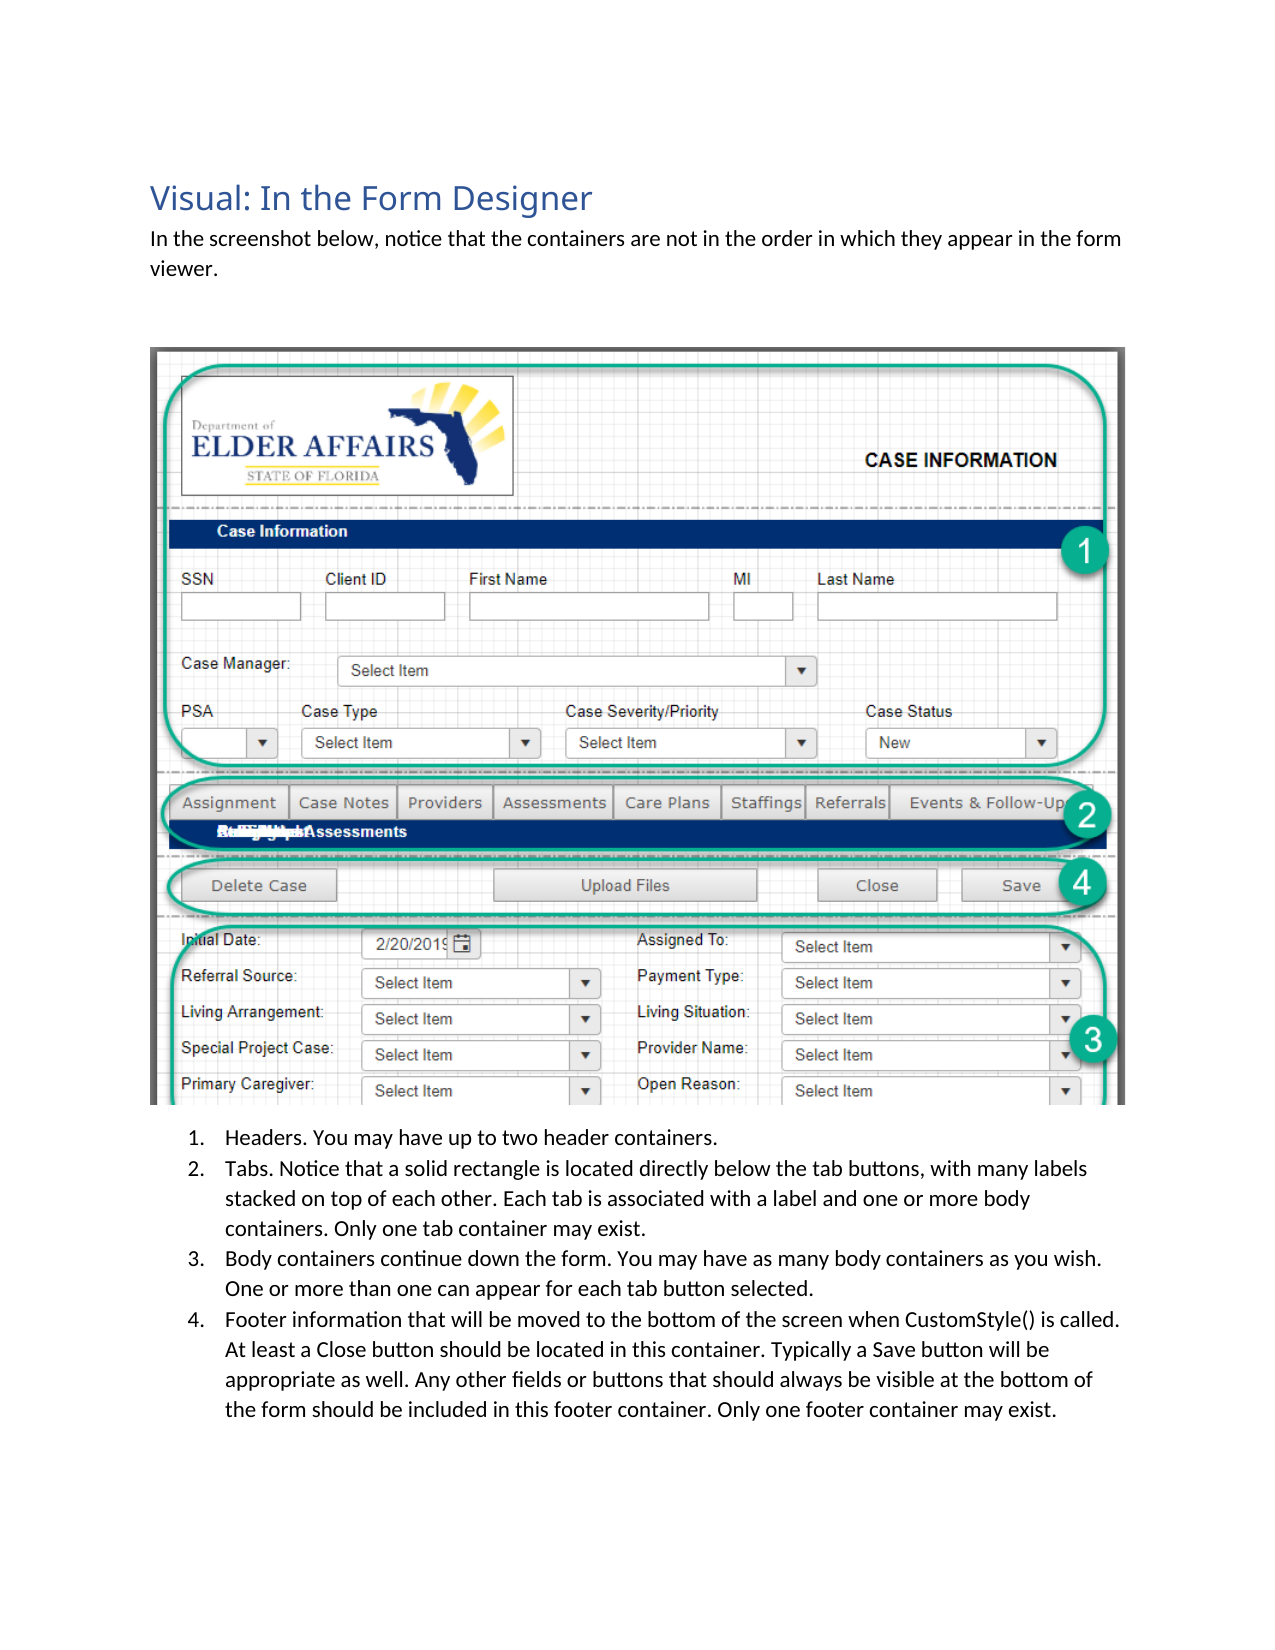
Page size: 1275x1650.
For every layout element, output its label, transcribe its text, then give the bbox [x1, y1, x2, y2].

list Footer information that will be moved to the bottom of the screen when CustomStyle() is called. At least a Close button should be located in this container. Typically a Save button will be appropriate as well. Any other fields or buttons that should always be visible at the bottom of the form should be included in this footer container. Only one footer container may exist. [187, 1305, 1125, 1423]
list Body containers continue down the form. You may have as many body containers as you wish. One or more than one can appear for each tab button selected. [187, 1244, 1125, 1302]
list Tabs. Notice that a solid rectangle is located directly below the tab buttons, with many labels stacked on top of each other. Each tab is associated with a label and one or more body containers. Only one tab container may exist. [187, 1154, 1125, 1242]
list Headers. You may have up to two header containers. [187, 1123, 1125, 1151]
picture [150, 347, 1125, 1105]
subtitle Visual: In the Form Designer [150, 175, 1125, 220]
text In the screenshot below, notice that the containers are not in the order in which they appear in the form viewer. [150, 224, 1125, 282]
